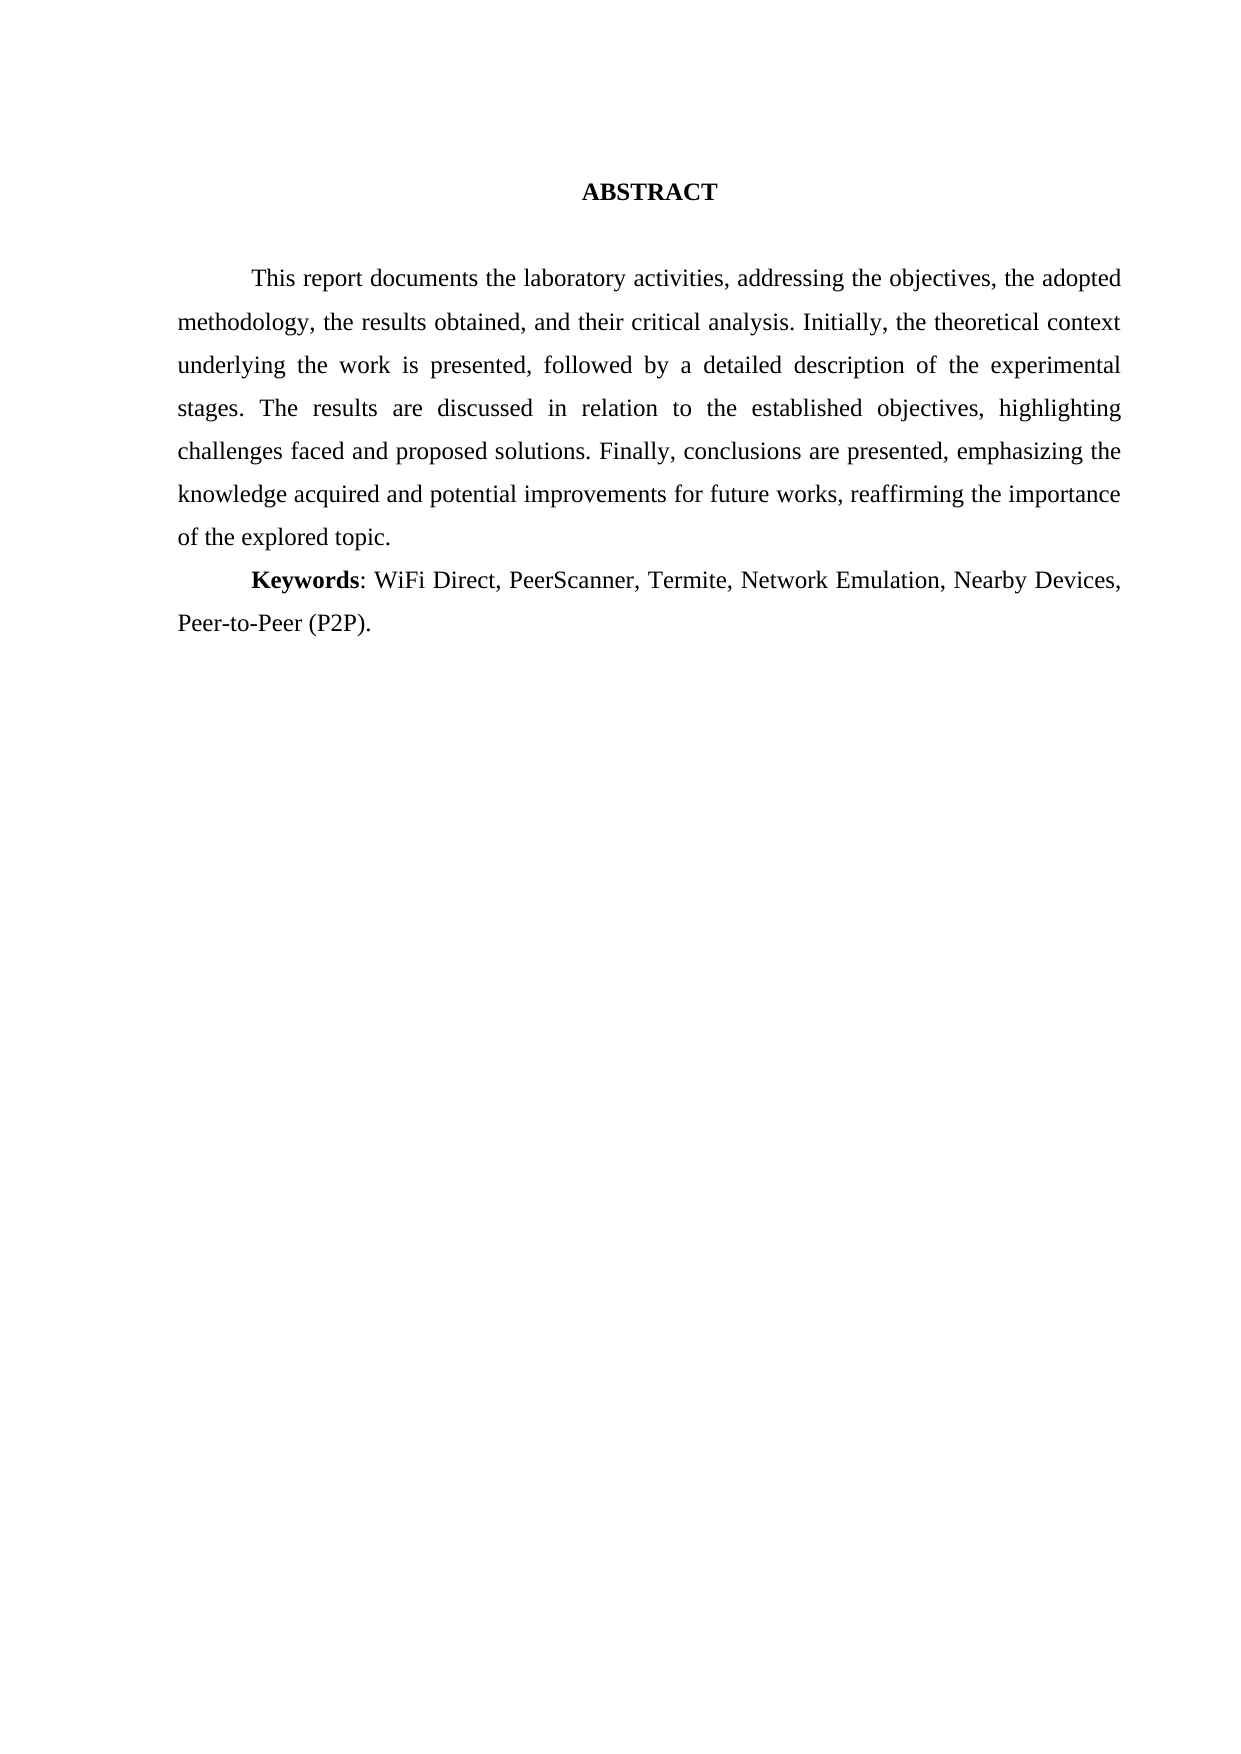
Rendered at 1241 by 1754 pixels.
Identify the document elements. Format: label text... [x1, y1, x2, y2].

text This report documents the laboratory activities, addressing the objectives, the adopted methodology, the results obtained, and their critical analysis. Initially, the theoretical context underlying the work is presented, followed by a detailed description of the experimental stages. The results are discussed in relation to the established objectives, highlighting challenges faced and proposed solutions. Finally, conclusions are presented, emphasizing the knowledge acquired and potential improvements for future works, reaffirming the importance of the explored topic. [177, 263, 1122, 551]
text Keywords: WiFi Direct, PeerScanner, Termite, Network Emulation, Nearby Devices, Peer-to-Peer (P2P). [177, 565, 1122, 637]
text ABSTRACT [177, 177, 1122, 206]
